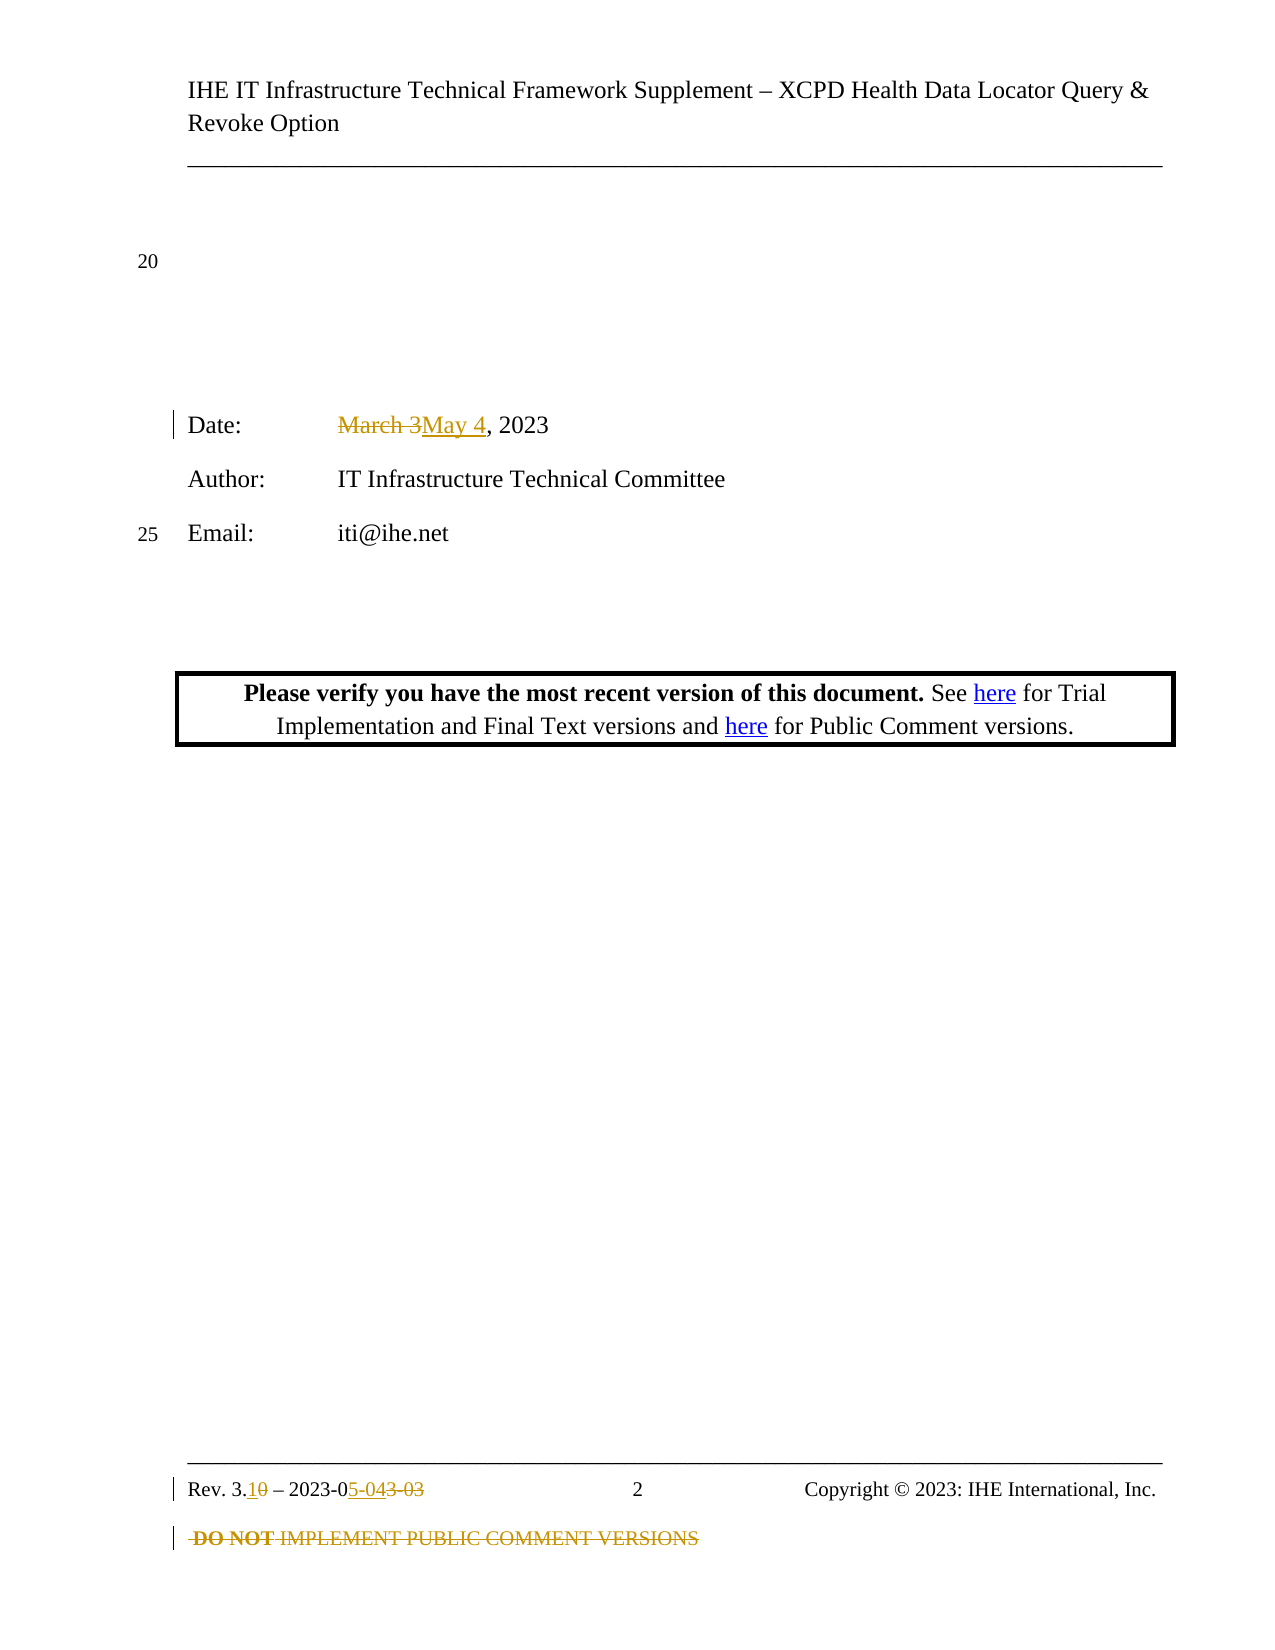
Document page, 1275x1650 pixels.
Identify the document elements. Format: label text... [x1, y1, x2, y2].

text Please verify you have the most recent version of this document. See here for Trial Implementation and Final Text versions and here for Public Comment versions. [179, 676, 1171, 742]
text Author: IT Infrastructure Technical Committee [187, 464, 1162, 493]
text Date: , 2023 [187, 410, 1162, 439]
text Email: iti@ihe.net [187, 518, 1162, 547]
